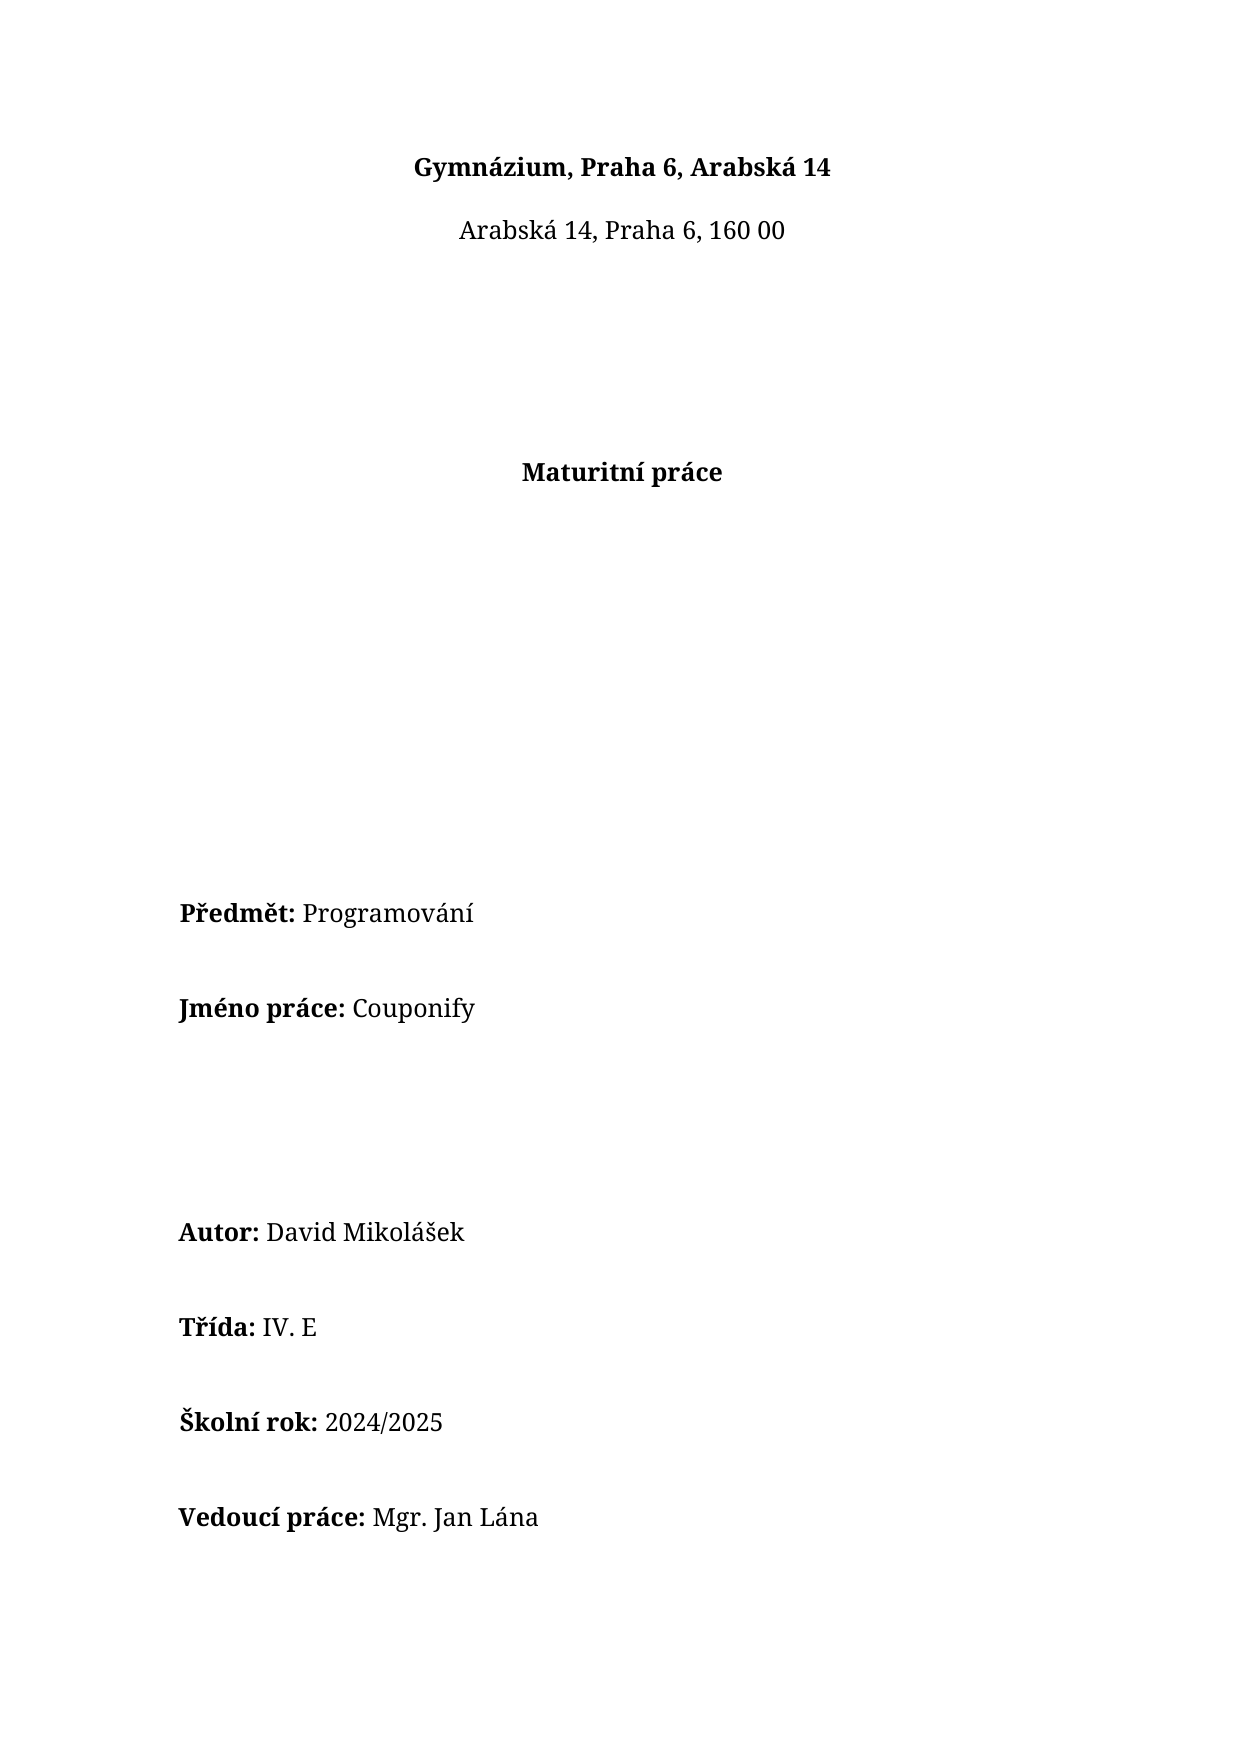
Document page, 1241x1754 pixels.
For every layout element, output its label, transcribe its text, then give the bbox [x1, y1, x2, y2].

text Jméno práce: Couponify [179, 991, 1090, 1025]
text Gymnázium, Praha 6, Arabská 14 [150, 150, 1094, 184]
text Autor: David Mikolášek [178, 1214, 1090, 1248]
text Školní rok: 2024/2025 [179, 1404, 1090, 1439]
text Arabská 14, Praha 6, 160 00 [150, 212, 1094, 247]
text Vedoucí práce: Mgr. Jan Lána [178, 1500, 1090, 1534]
text Maturitní práce [150, 455, 1094, 489]
text Třída: IV. E [179, 1309, 1090, 1343]
text Předmět: Programování [179, 896, 1090, 930]
